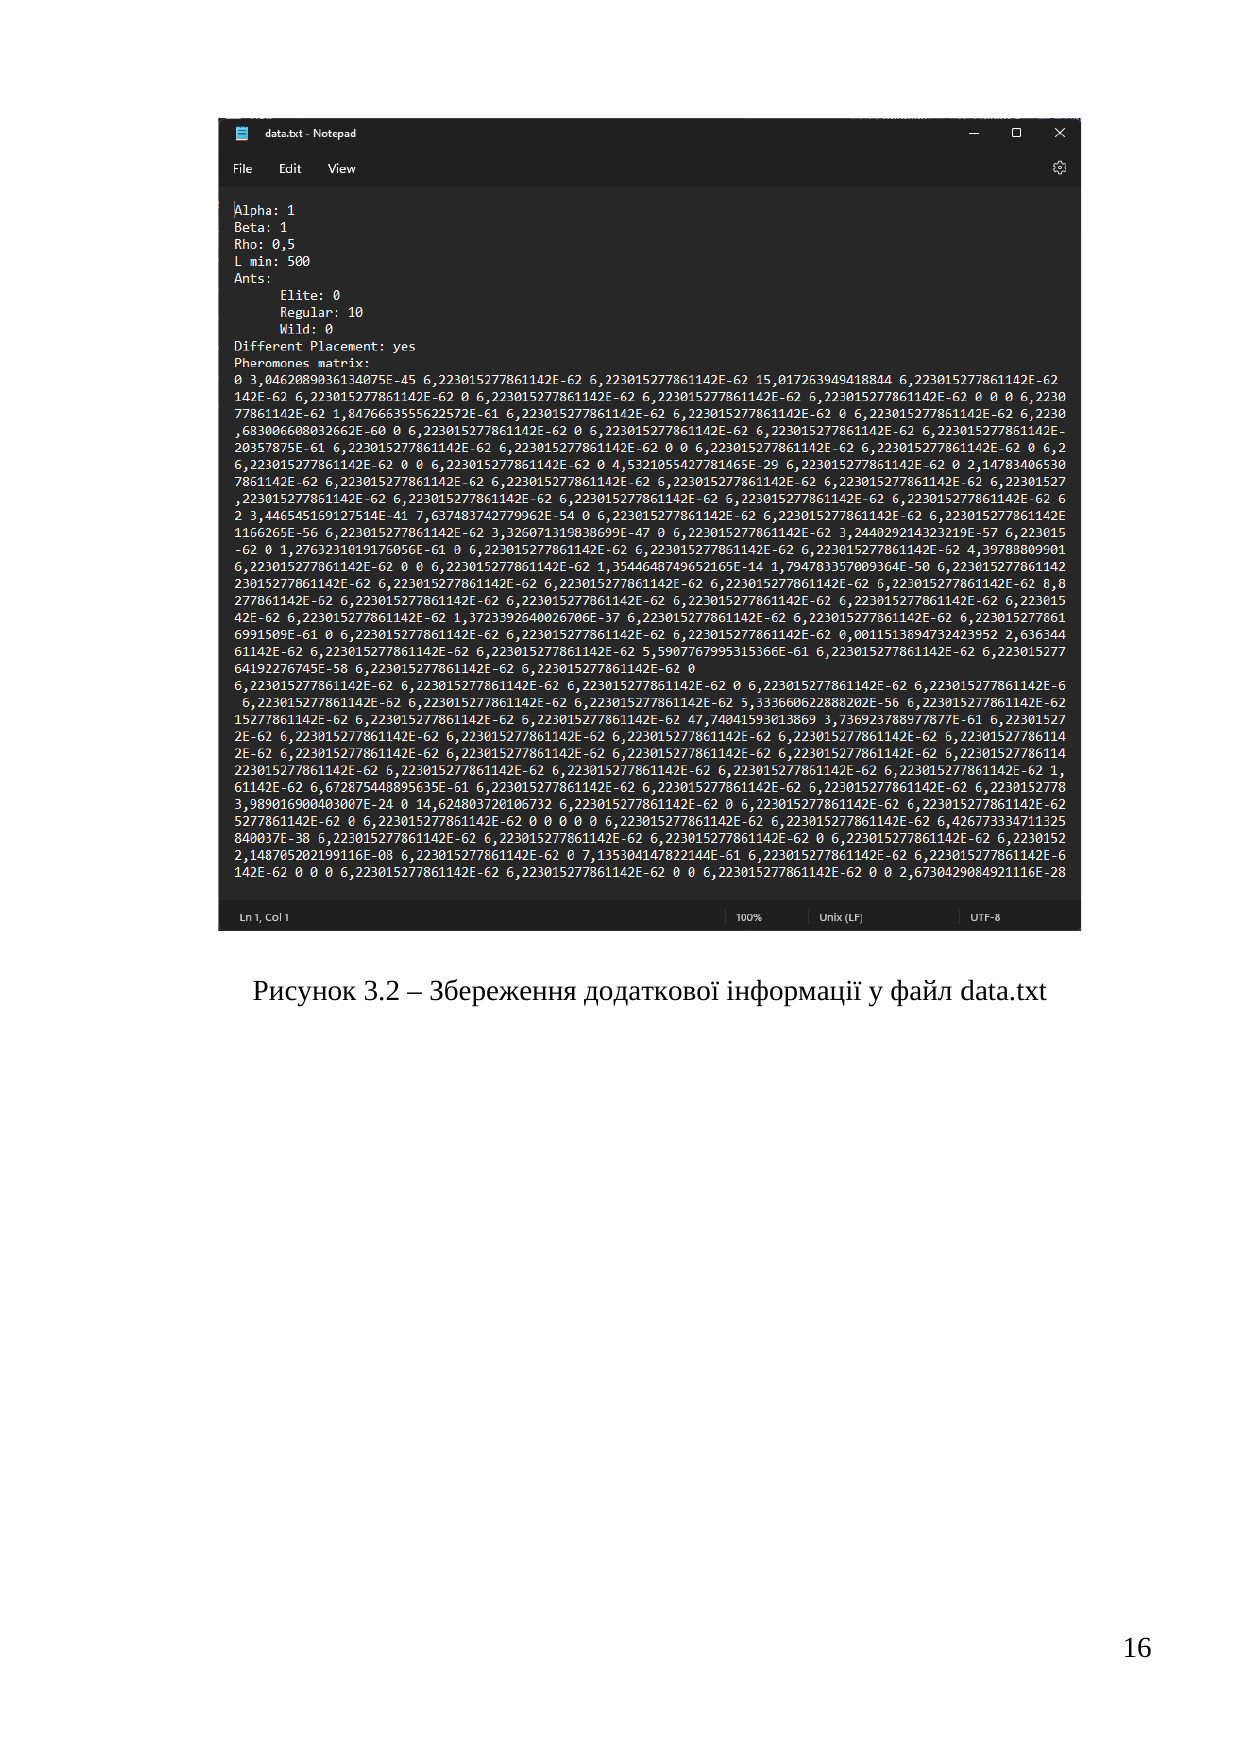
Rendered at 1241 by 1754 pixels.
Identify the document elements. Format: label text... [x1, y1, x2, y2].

picture [218, 118, 1082, 931]
text Рисунок 3.2 – Збереження додаткової інформації у файл data.txt [148, 973, 1152, 1006]
